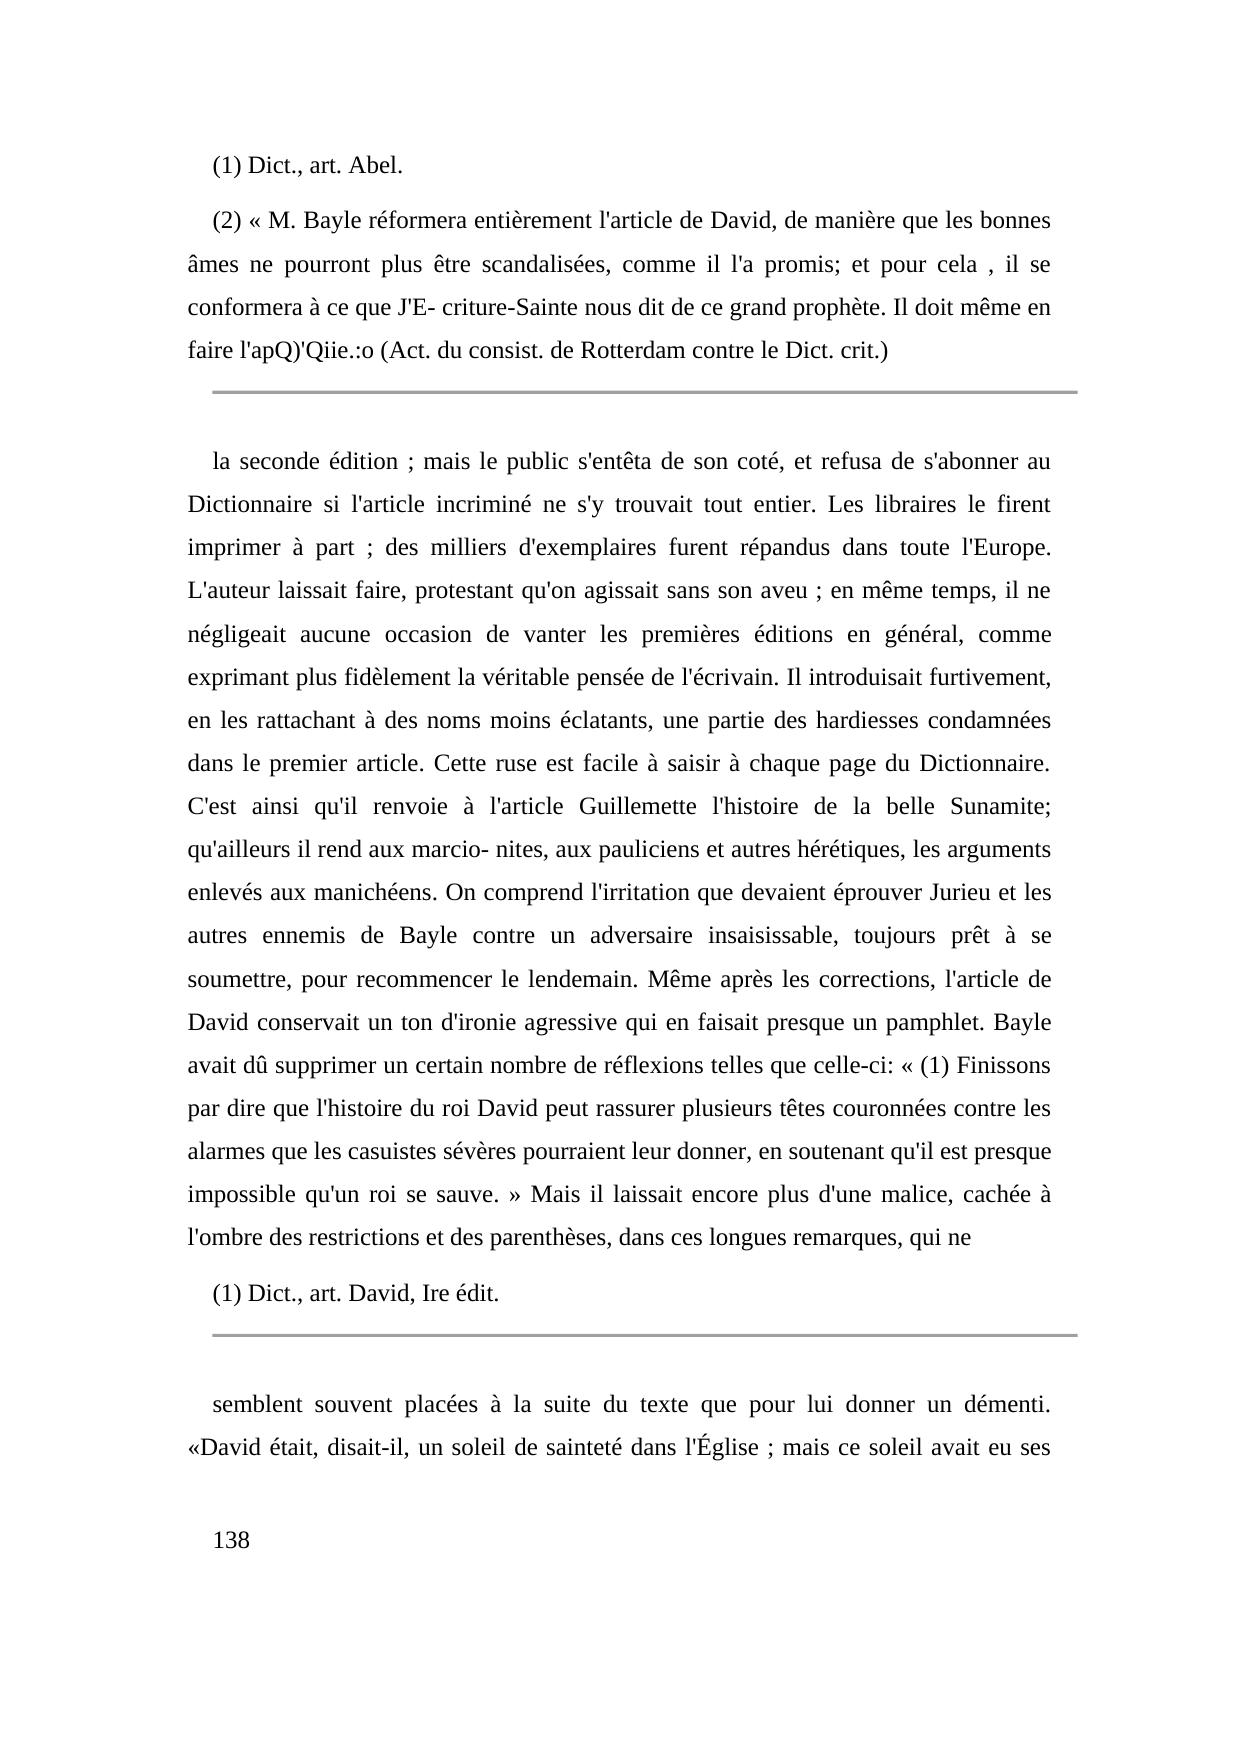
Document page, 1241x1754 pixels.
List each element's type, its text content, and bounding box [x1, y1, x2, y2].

text (1) Dict., art. David, Ire édit. [187, 1278, 1053, 1307]
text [187, 1389, 1053, 1461]
text (2) « M. Bayle réformera entièrement l'article de David, de manière que les bonnes âmes ne pourront plus être scandalisées, comme il l'a promis; et pour cela , il se conformera à ce que J'E- criture-Sainte nous dit de ce grand prophète. Il doit même en faire l'apQ)'Qiie.:o (Act. du consist. de Rotterdam contre le Dict. crit.) [187, 206, 1053, 364]
text la seconde édition ; mais le public s'entêta de son coté, et refusa de s'abonner au Dictionnaire si l'article incriminé ne s'y trouvait tout entier. Les libraires le firent imprimer à part ; des milliers d'exemplaires furent répandus dans toute l'Europe. L'auteur laissait faire, protestant qu'on agissait sans son aveu ; en même temps, il ne négligeait aucune occasion de vanter les premières éditions en général, comme exprimant plus fidèlement la véritable pensée de l'écrivain. Il introduisait furtivement, en les rattachant à des noms moins éclatants, une partie des hardiesses condamnées dans le premier article. Cette ruse est facile à saisir à chaque page du Dictionnaire. C'est ainsi qu'il renvoie à l'article Guillemette l'histoire de la belle Sunamite; qu'ailleurs il rend aux marcio- nites, aux pauliciens et autres hérétiques, les arguments enlevés aux manichéens. On comprend l'irritation que devaient éprouver Jurieu et les autres ennemis de Bayle contre un adversaire insaisissable, toujours prêt à se soumettre, pour recommencer le lendemain. Même après les corrections, l'article de David conservait un ton d'ironie agressive qui en faisait presque un pamphlet. Bayle avait dû supprimer un certain nombre de réflexions telles que celle-ci: « (1) Finissons par dire que l'histoire du roi David peut rassurer plusieurs têtes couronnées contre les alarmes que les casuistes sévères pourraient leur donner, en soutenant qu'il est presque impossible qu'un roi se sauve. » Mais il laissait encore plus d'une malice, cachée à l'ombre des restrictions et des parenthèses, dans ces longues remarques, qui ne [187, 446, 1053, 1251]
text (1) Dict., art. Abel. [187, 150, 1053, 179]
